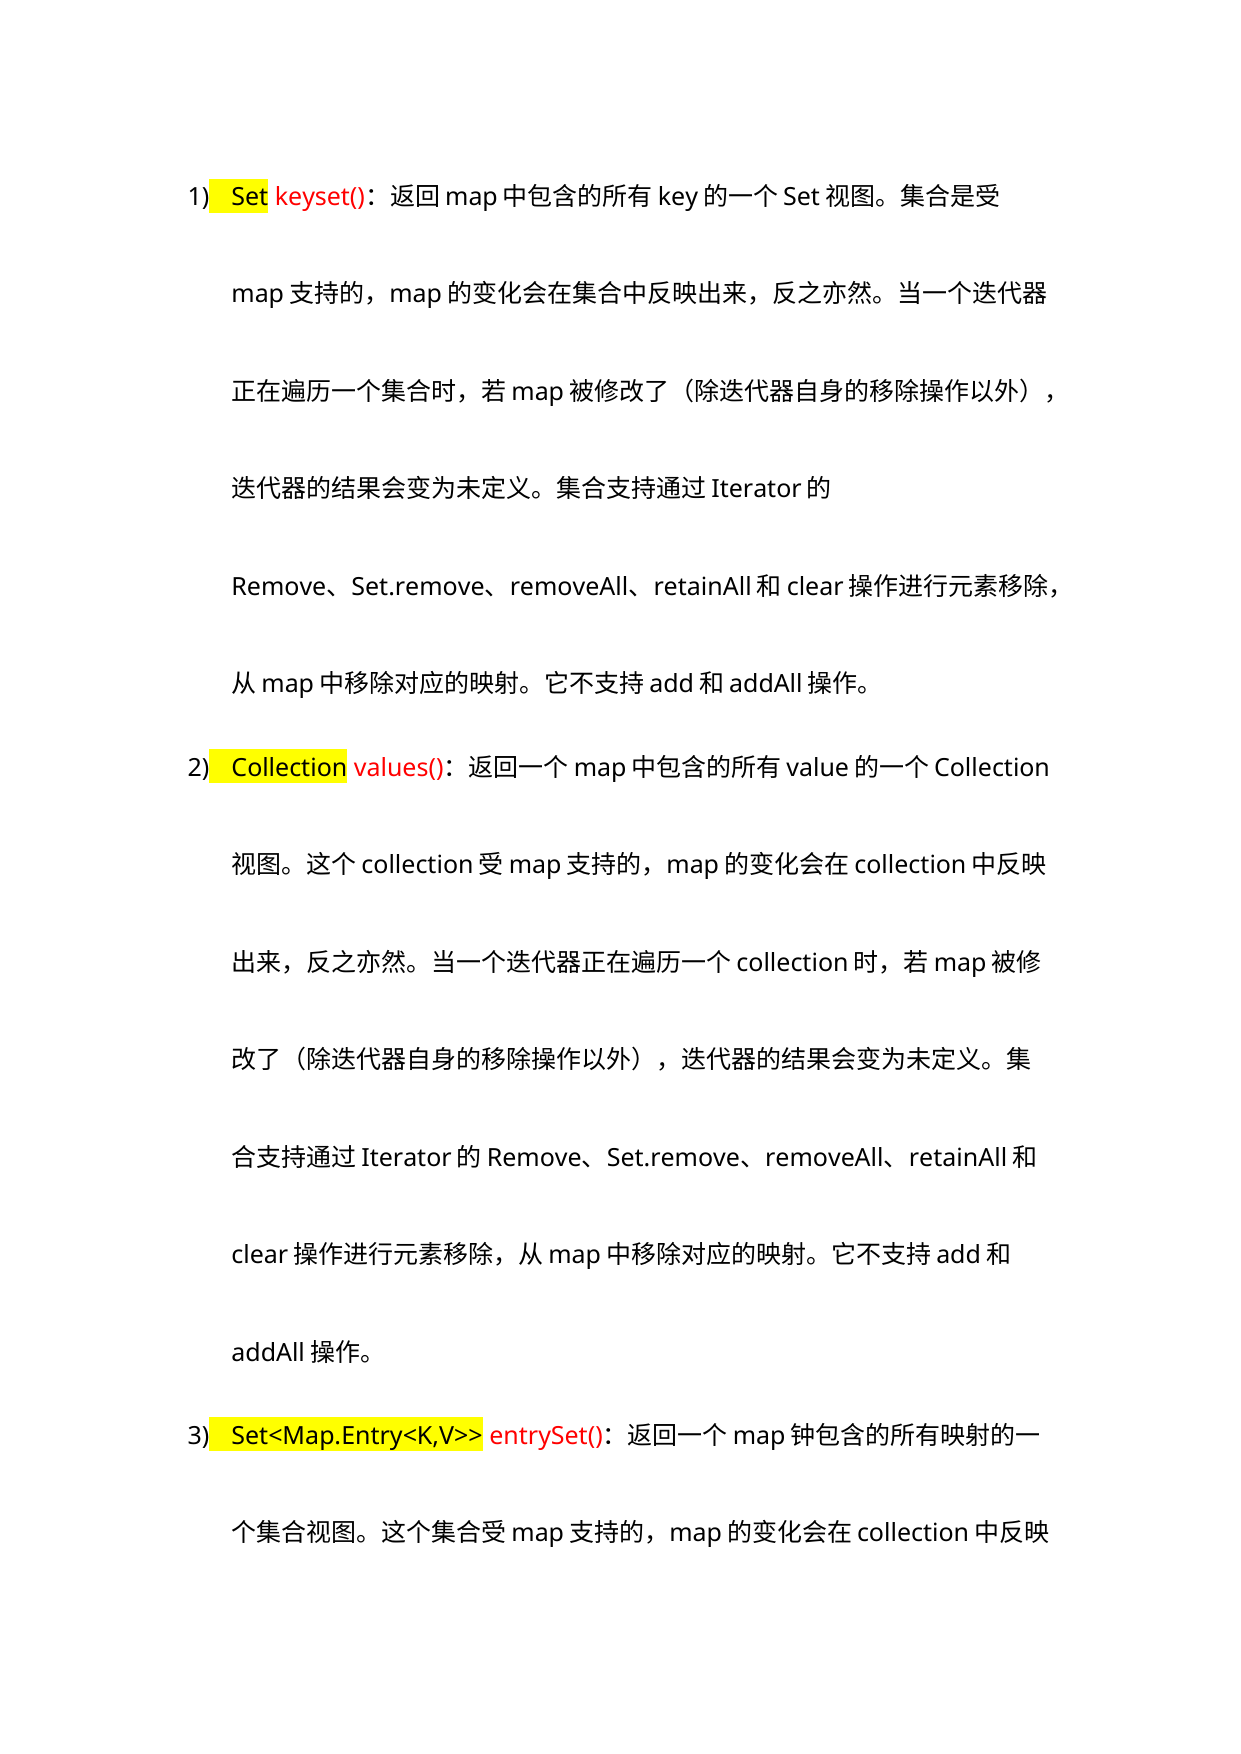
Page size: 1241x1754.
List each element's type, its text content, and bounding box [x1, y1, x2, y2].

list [187, 1401, 1053, 1563]
list Set keyset()：返回map中包含的所有key的一个Set视图。集合是受map支持的，map的变化会在集合中反映出来，反之亦然。当一个迭代器正在遍历一个集合时，若map被修改了（除迭代器自身的移除操作以外），迭代器的结果会变为未定义。集合支持通过Iterator的Remove、Set.remove、removeAll、retainAll和clear操作进行元素移除，从map中移除对应的映射。它不支持add和addAll操作。 [187, 162, 1053, 714]
list Collection values()：返回一个map中包含的所有value的一个Collection视图。这个collection受map支持的，map的变化会在collection中反映出来，反之亦然。当一个迭代器正在遍历一个collection时，若map被修改了（除迭代器自身的移除操作以外），迭代器的结果会变为未定义。集合支持通过Iterator的Remove、Set.remove、removeAll、retainAll和clear操作进行元素移除，从map中移除对应的映射。它不支持add和addAll操作。 [187, 733, 1053, 1383]
